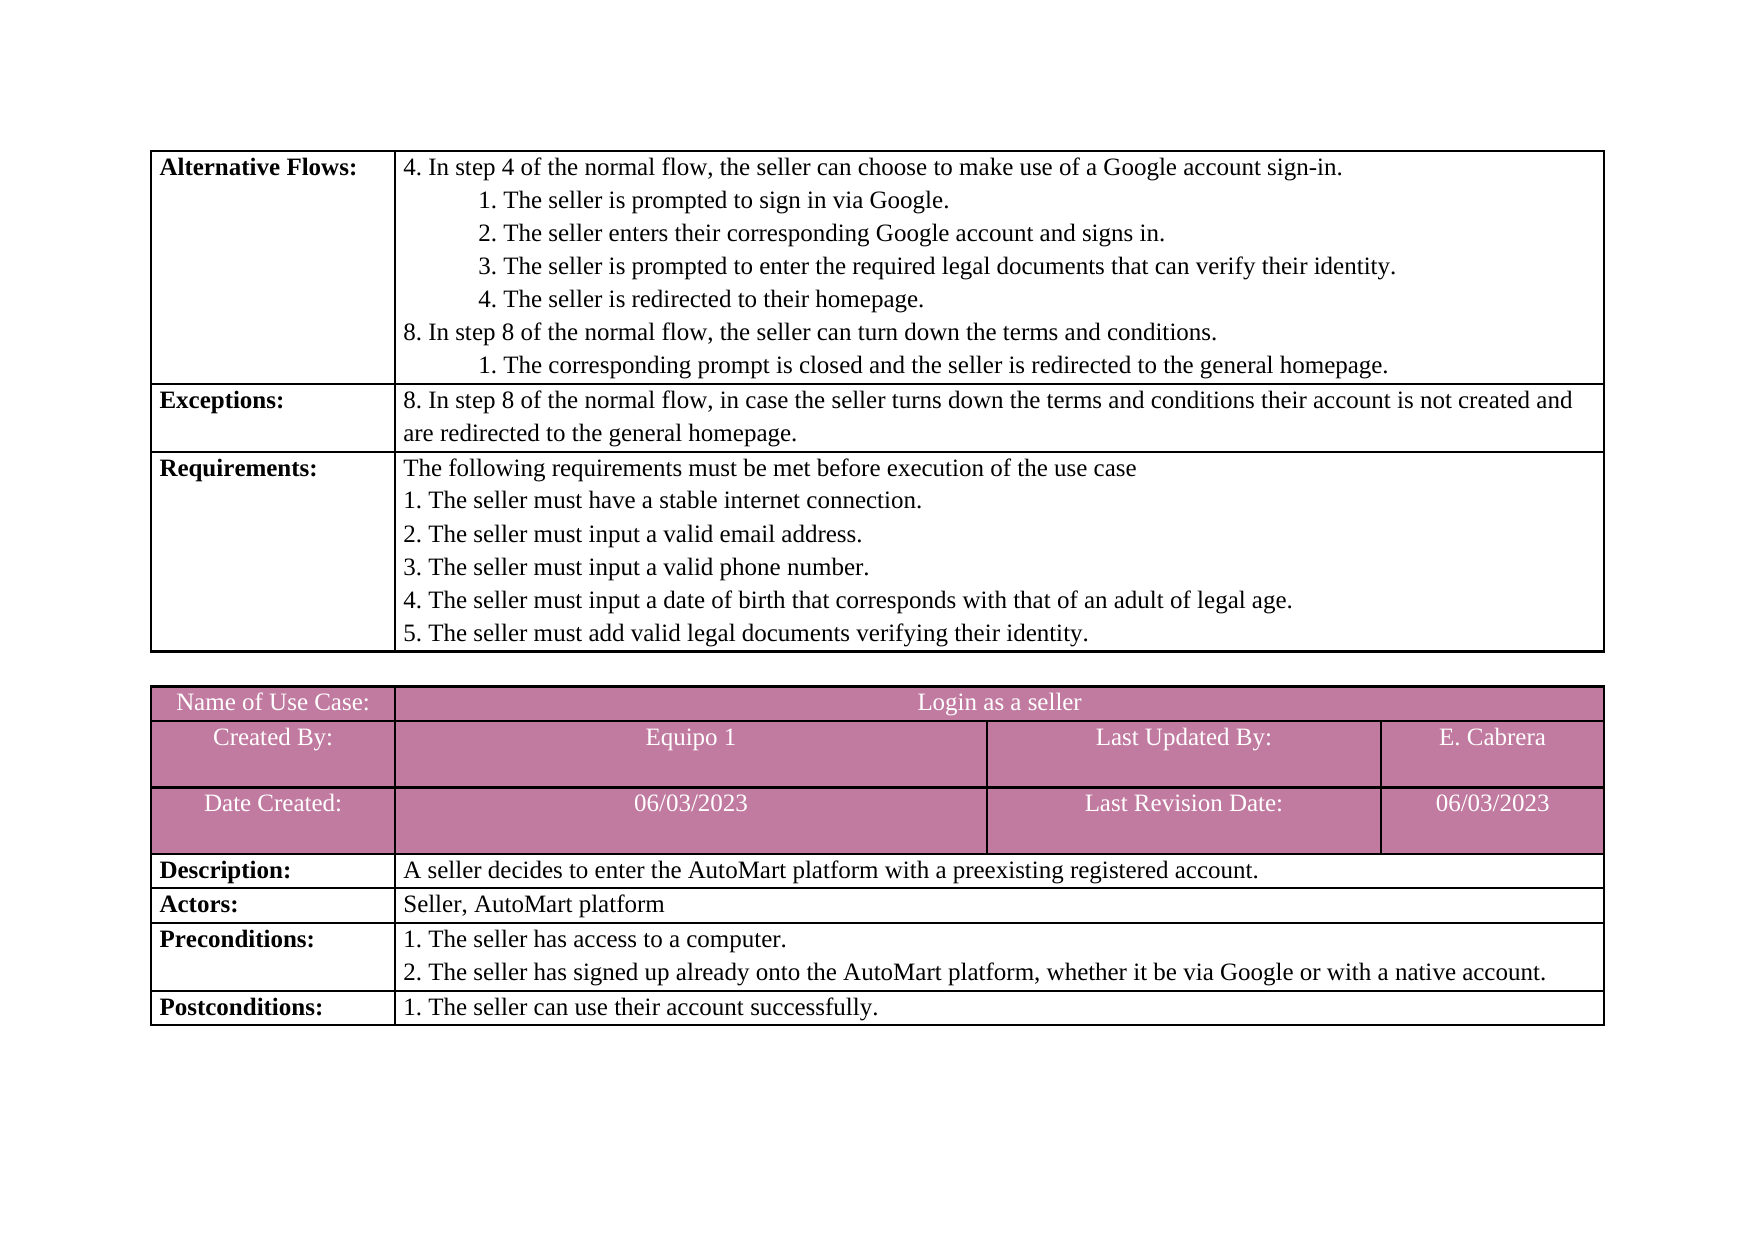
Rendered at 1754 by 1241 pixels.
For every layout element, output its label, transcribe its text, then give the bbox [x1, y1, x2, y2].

table_cell Created By: [152, 722, 394, 786]
table_header Login as a seller [396, 688, 1603, 720]
table_cell Seller, AutoMart platform [396, 889, 1603, 922]
table_cell Requirements: [152, 453, 394, 650]
table_cell 06/03/2023 [1382, 789, 1603, 853]
table_cell E. Cabrera [1382, 722, 1603, 786]
table_cell Actors: [152, 889, 394, 922]
table_cell Last Updated By: [988, 722, 1380, 786]
table_cell 06/03/2023 [396, 789, 986, 853]
table_cell 4. In step 4 of the normal flow, the seller can choose to make use of a Google account sign-in. 1. The seller is prompted to sign in via Google. 2. The seller enters their corresponding Google account and signs in. 3. The seller is prompted to enter the required legal documents that can verify their identity. 4. The seller is redirected to their homepage. 8. In step 8 of the normal flow, the seller can turn down the terms and conditions. 1. The corresponding prompt is closed and the seller is redirected to the general homepage. [396, 152, 1603, 383]
table_cell Equipo 1 [396, 722, 986, 786]
table_cell The following requirements must be met before execution of the use case 1. The seller must have a stable internet connection. 2. The seller must input a valid email address. 3. The seller must input a valid phone number. 4. The seller must input a date of birth that corresponds with that of an adult of legal age. 5. The seller must add valid legal documents verifying their identity. [396, 453, 1603, 650]
table_cell Date Created: [152, 789, 394, 853]
table_cell Preconditions: [152, 924, 394, 990]
table_cell A seller decides to enter the AutoMart platform with a preexisting registered account. [396, 855, 1603, 887]
table_cell Last Revision Date: [988, 789, 1380, 853]
table_cell 1. The seller has access to a computer. 2. The seller has signed up already onto the AutoMart platform, whether it be via Google or with a native account. [396, 924, 1603, 990]
table_cell Exceptions: [152, 385, 394, 451]
table_cell 8. In step 8 of the normal flow, in case the seller turns down the terms and conditions their account is not created and are redirected to the general homepage. [396, 385, 1603, 451]
table_cell 1. The seller can use their account successfully. [396, 992, 1603, 1024]
table_cell Alternative Flows: [152, 152, 394, 383]
table_cell Postconditions: [152, 992, 394, 1024]
table_cell Description: [152, 855, 394, 887]
table_header Name of Use Case: [152, 688, 394, 720]
